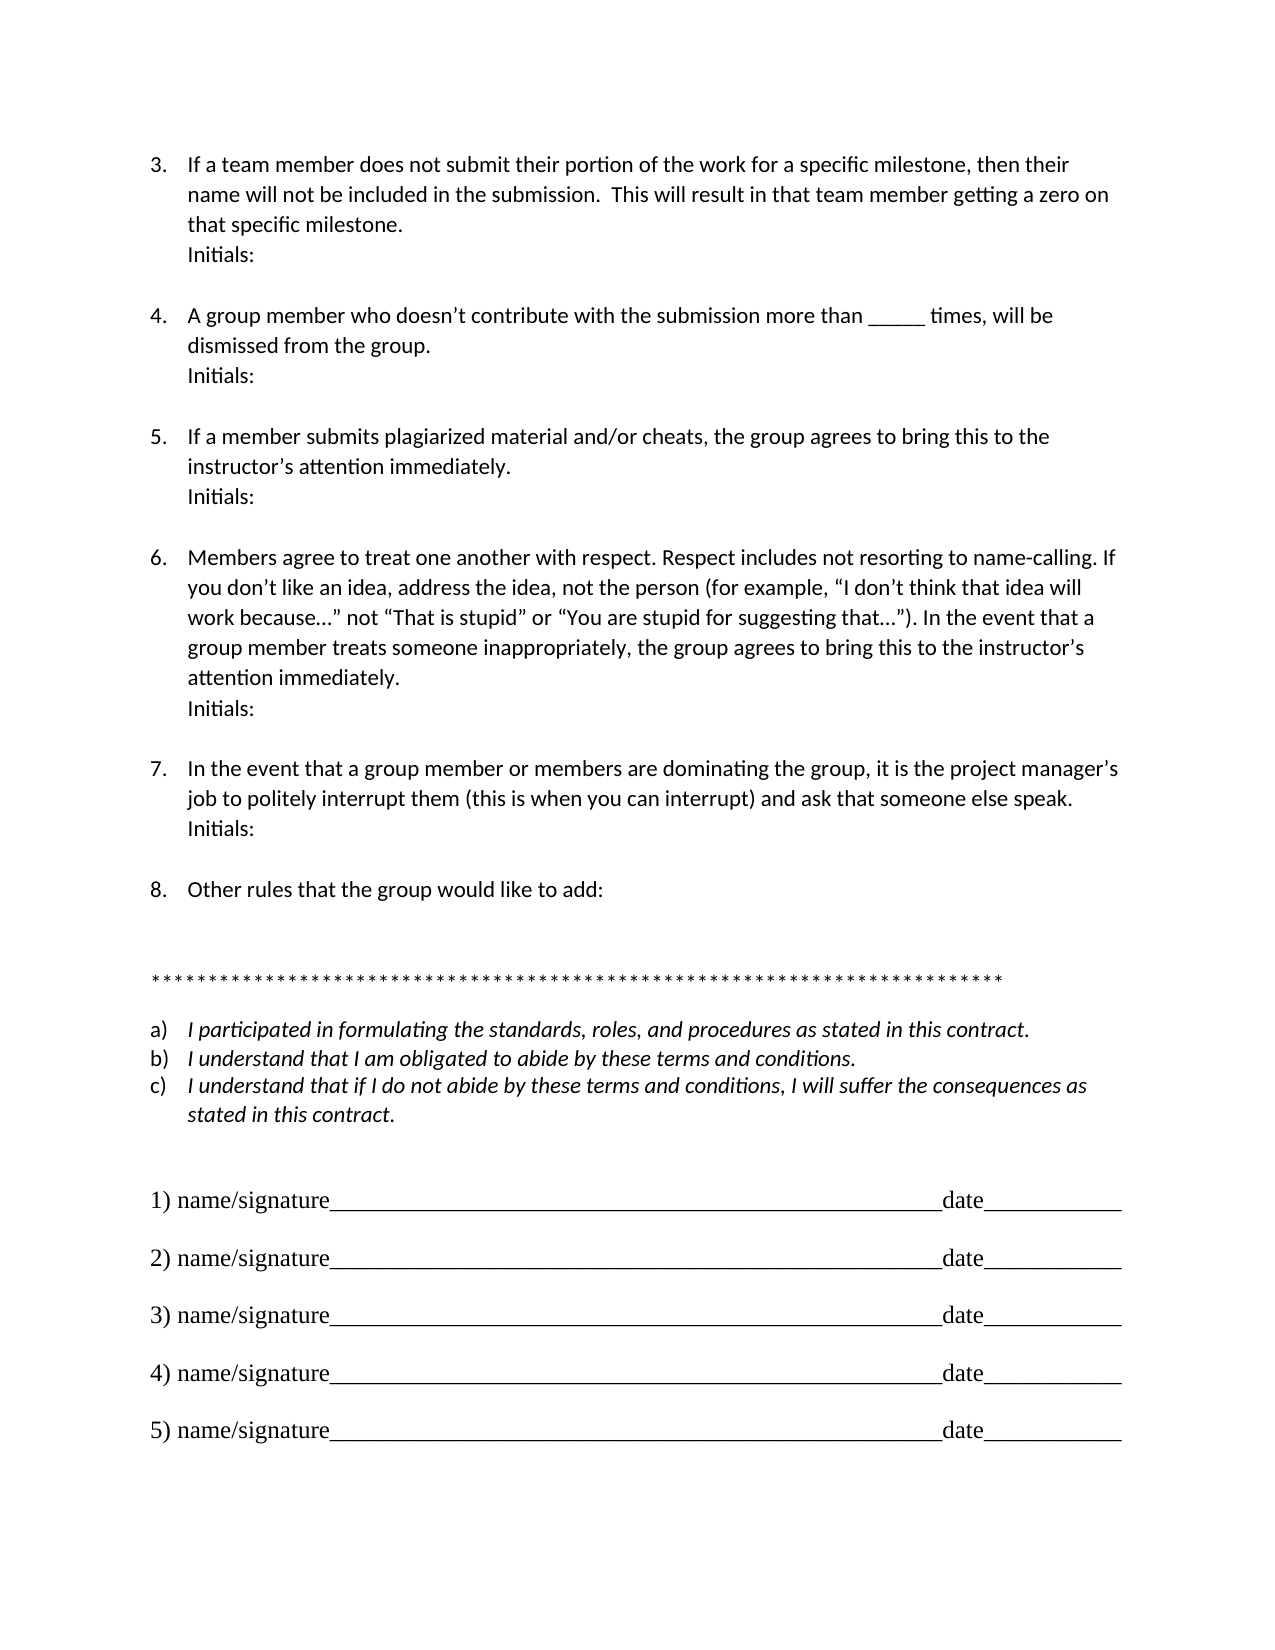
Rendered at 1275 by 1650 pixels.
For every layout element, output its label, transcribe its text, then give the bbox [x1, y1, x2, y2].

text 4) name/signature_________________________________________________date___________ [150, 1358, 1125, 1386]
list Initials: [187, 241, 1125, 269]
list I understand that I am obligated to abide by these terms and conditions. [150, 1044, 1125, 1072]
text 2) name/signature_________________________________________________date___________ [150, 1243, 1125, 1271]
list A group member who doesn’t contribute with the submission more than _____ times, will be dismissed from the group. [150, 301, 1125, 359]
list Initials: [187, 482, 1125, 510]
list Other rules that the group would like to add: [150, 875, 1125, 903]
list In the event that a group member or members are dominating the group, it is the project manager’s job to politely interrupt them (this is when you can interrupt) and ask that someone else speak. [150, 754, 1125, 812]
text *************************************************************************** [150, 969, 1125, 997]
list Initials: [187, 361, 1125, 389]
text 1) name/signature_________________________________________________date___________ [150, 1185, 1125, 1214]
list I participated in formulating the standards, roles, and procedures as stated in this contract. [150, 1016, 1125, 1044]
list Initials: [187, 814, 1125, 843]
text 3) name/signature_________________________________________________date___________ [150, 1300, 1125, 1329]
list Members agree to treat one another with respect. Respect includes not resorting to name-calling. If you don’t like an idea, address the idea, not the person (for example, “I don’t think that idea will work because…” not “That is stupid” or “You are stupid for suggesting that…”). In the event that a group member treats someone inappropriately, the group agrees to bring this to the instructor’s attention immediately. [150, 543, 1125, 692]
text 5) name/signature_________________________________________________date___________ [150, 1415, 1125, 1444]
list I understand that if I do not abide by these terms and conditions, I will suffer the consequences as stated in this contract. [150, 1072, 1125, 1128]
list If a member submits plagiarized material and/or cheats, the group agrees to bring this to the instructor’s attention immediately. [150, 422, 1125, 480]
list Initials: [187, 694, 1125, 722]
list If a team member does not submit their portion of the work for a specific milestone, then their name will not be included in the submission. This will result in that team member getting a zero on that specific milestone. [150, 150, 1125, 238]
